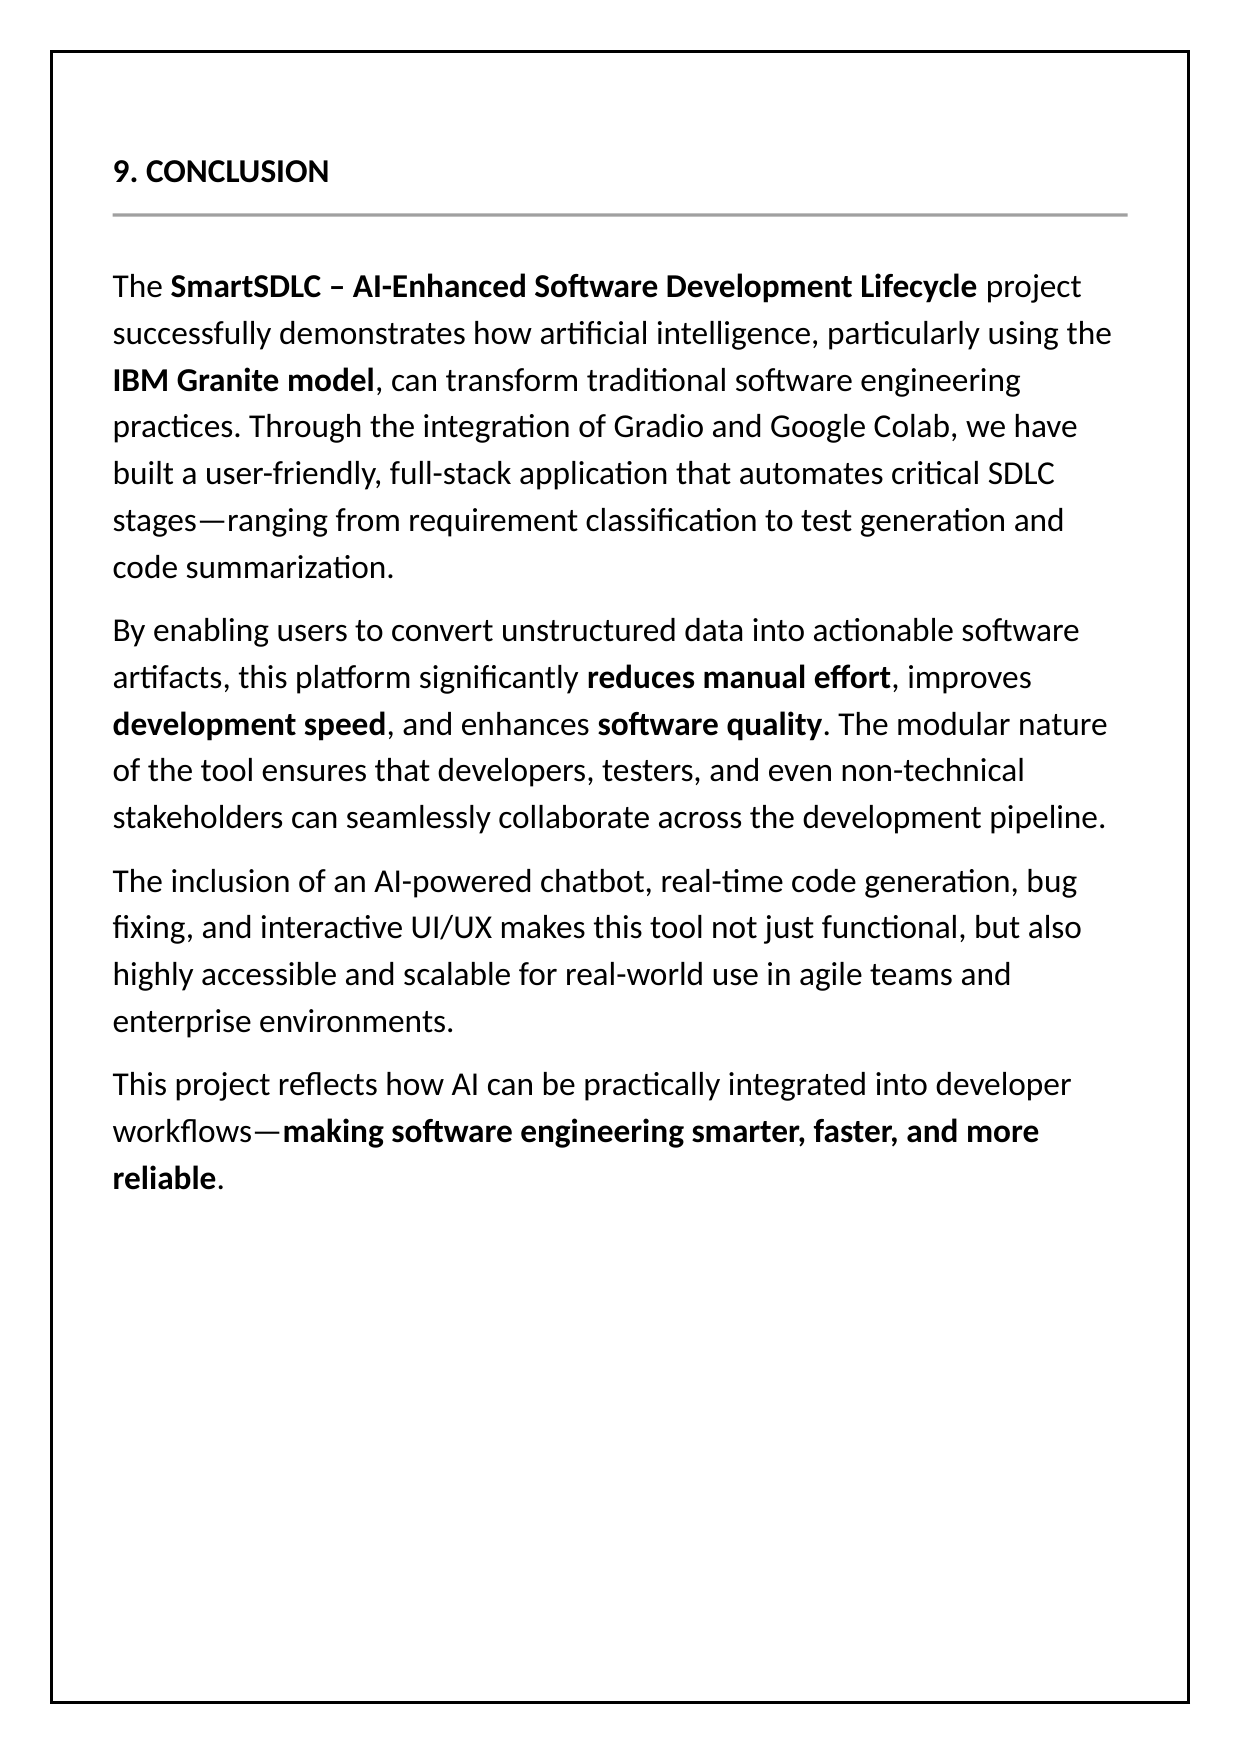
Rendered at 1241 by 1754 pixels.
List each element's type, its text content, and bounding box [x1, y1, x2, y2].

text This project reflects how AI can be practically integrated into developer workflows—making software engineering smarter, faster, and more reliable. [112, 1063, 1128, 1198]
text 9. CONCLUSION [112, 150, 1128, 191]
text The inclusion of an AI-powered chatbot, real-time code generation, bug fixing, and interactive UI/UX makes this tool not just functional, but also highly accessible and scalable for real-world use in agile teams and enterprise environments. [112, 860, 1128, 1041]
text The SmartSDLC – AI-Enhanced Software Development Lifecycle project successfully demonstrates how artificial intelligence, particularly using the IBM Granite model, can transform traditional software engineering practices. Through the integration of Gradio and Google Colab, we have built a user-friendly, full-stack application that automates critical SDLC stages—ranging from requirement classification to test generation and code summarization. [112, 265, 1128, 586]
text By enabling users to convert unstructured data into actionable software artifacts, this platform significantly reduces manual effort, improves development speed, and enhances software quality. The modular nature of the tool ensures that developers, testers, and even non-technical stakeholders can seamlessly collaborate across the development pipeline. [112, 609, 1128, 837]
